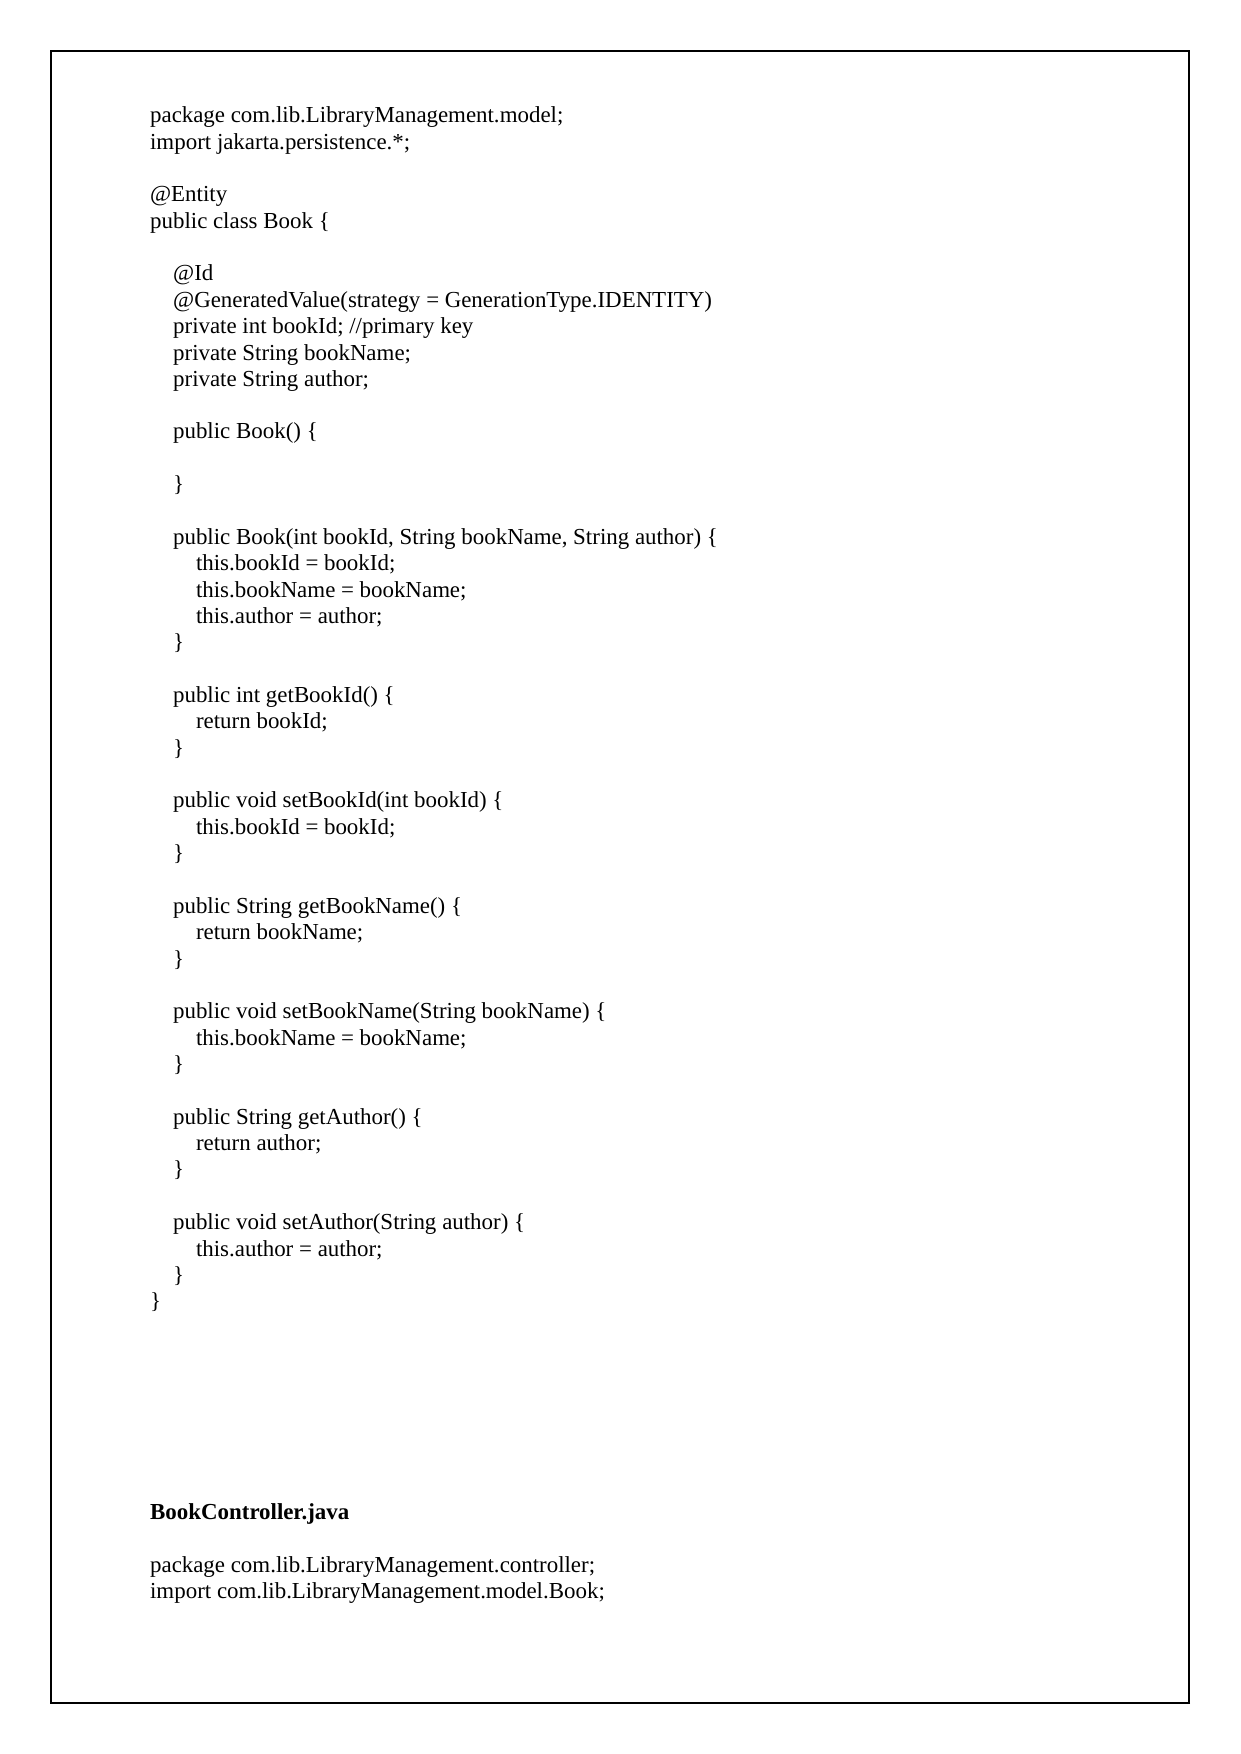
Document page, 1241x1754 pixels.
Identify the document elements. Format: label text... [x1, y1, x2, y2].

text BookController.java [150, 1498, 1090, 1524]
text } [150, 1261, 1090, 1287]
text public void setBookName(String bookName) { [150, 997, 1090, 1024]
text } [150, 1287, 1090, 1314]
text public String getBookName() { [150, 892, 1090, 918]
text import com.lib.LibraryManagement.model.Book; [150, 1577, 1090, 1603]
text } [150, 470, 1090, 497]
text } [150, 839, 1090, 866]
text public void setBookId(int bookId) { [150, 787, 1090, 813]
text } [150, 1050, 1090, 1076]
text this.bookId = bookId; [150, 549, 1090, 576]
text } [150, 1156, 1090, 1182]
text @Id [150, 259, 1090, 286]
text this.bookId = bookId; [150, 813, 1090, 839]
text return bookId; [150, 707, 1090, 734]
text } [150, 628, 1090, 655]
text this.author = author; [150, 602, 1090, 628]
text return bookName; [150, 918, 1090, 945]
text public Book(int bookId, String bookName, String author) { [150, 523, 1090, 549]
text package com.lib.LibraryManagement.model; [150, 101, 1090, 128]
text public void setAuthor(String author) { [150, 1208, 1090, 1234]
text public class Book { [150, 207, 1090, 233]
text private String author; [150, 365, 1090, 391]
text this.bookName = bookName; [150, 576, 1090, 602]
text public int getBookId() { [150, 681, 1090, 707]
text } [150, 945, 1090, 971]
text import jakarta.persistence.*; [150, 128, 1090, 154]
text return author; [150, 1129, 1090, 1156]
text this.author = author; [150, 1234, 1090, 1261]
text public String getAuthor() { [150, 1103, 1090, 1129]
text } [150, 734, 1090, 760]
text public Book() { [150, 418, 1090, 444]
text @GeneratedValue(strategy = GenerationType.IDENTITY) [150, 286, 1090, 312]
text private int bookId; //primary key [150, 312, 1090, 338]
text package com.lib.LibraryManagement.controller; [150, 1551, 1090, 1577]
text this.bookName = bookName; [150, 1024, 1090, 1050]
text private String bookName; [150, 338, 1090, 365]
text @Entity [150, 180, 1090, 207]
